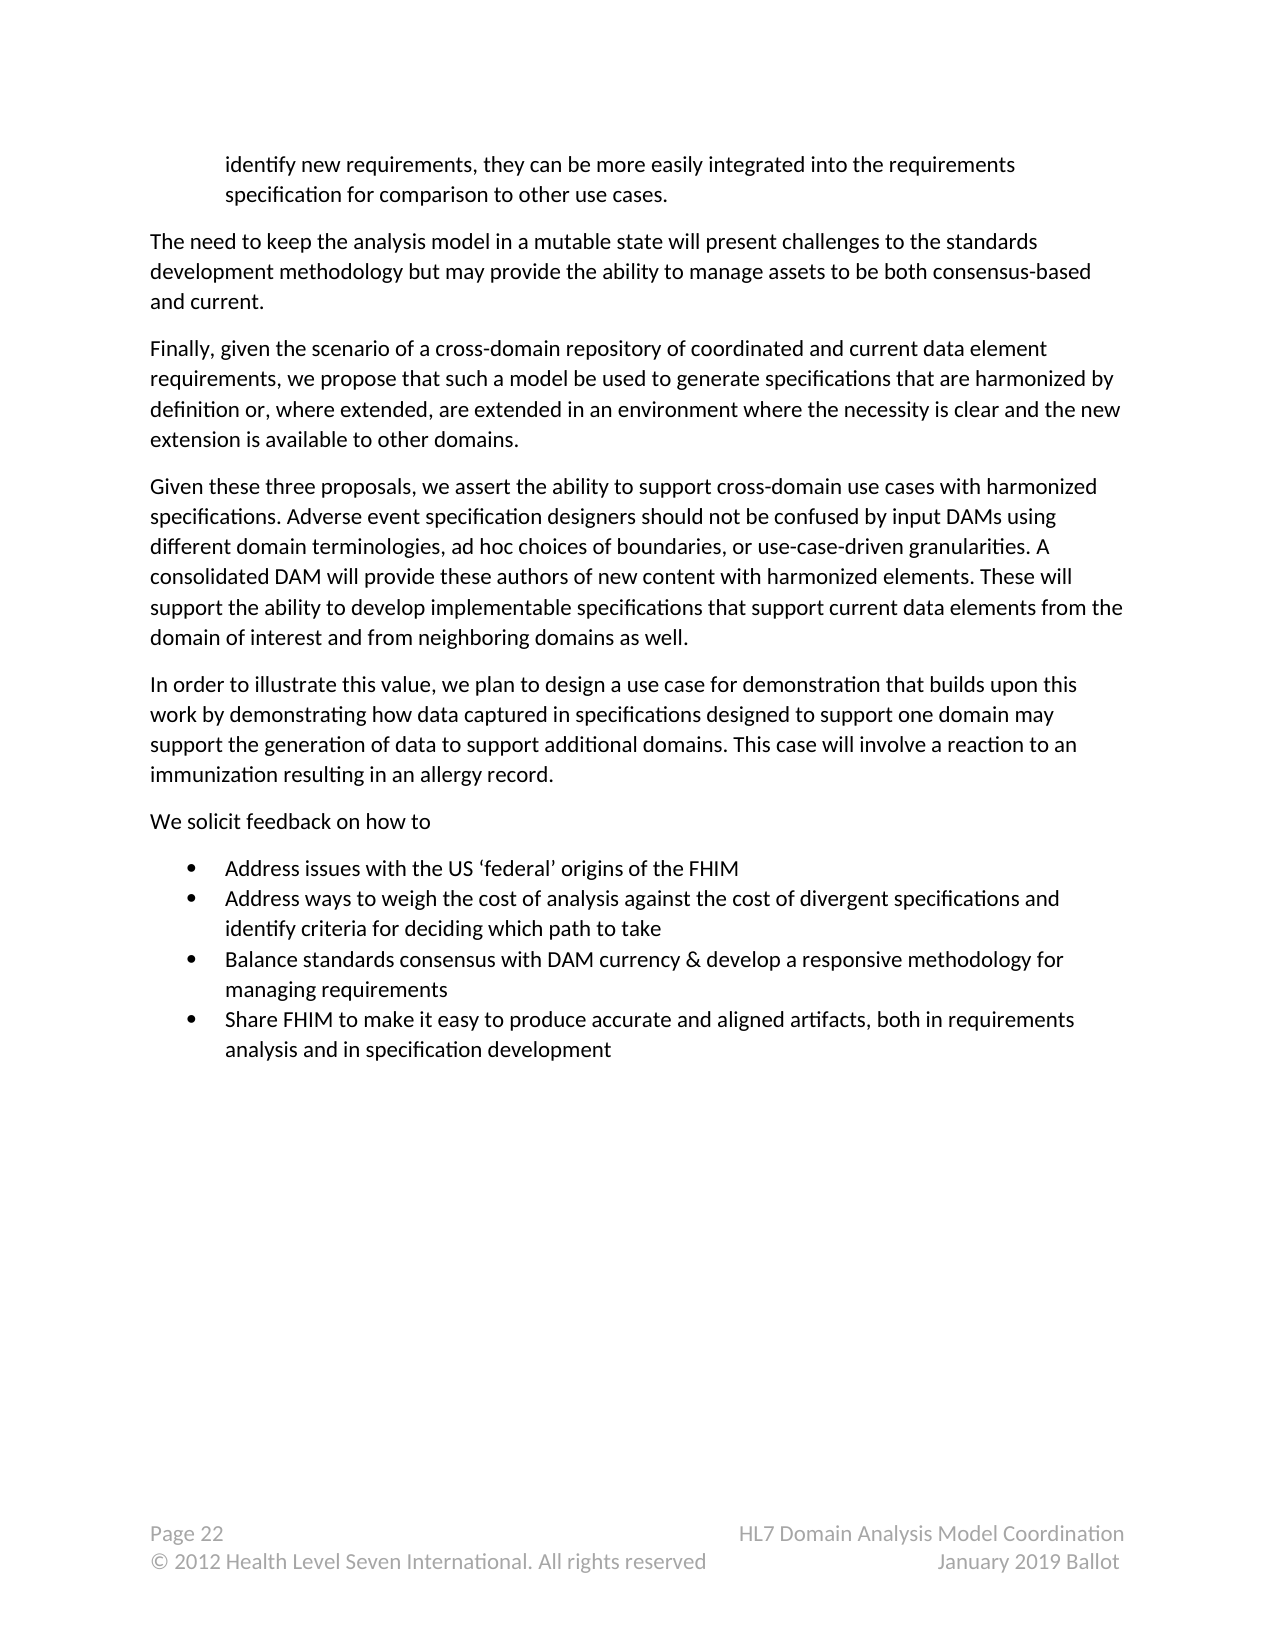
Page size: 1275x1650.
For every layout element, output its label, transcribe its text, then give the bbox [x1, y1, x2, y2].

text Given these three proposals, we assert the ability to support cross-domain use cases with harmonized specifications. Adverse event specification designers should not be confused by input DAMs using different domain terminologies, ad hoc choices of boundaries, or use-case-driven granularities. A consolidated DAM will provide these authors of new content with harmonized elements. These will support the ability to develop implementable specifications that support current data elements from the domain of interest and from neighboring domains as well. [150, 472, 1125, 651]
text We solicit feedback on how to [150, 807, 1125, 835]
text In order to illustrate this value, we plan to design a use case for demonstration that builds upon this work by demonstrating how data captured in specifications designed to support one domain may support the generation of data to support additional domains. This case will involve a reaction to an immunization resulting in an allergy record. [150, 670, 1125, 788]
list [187, 150, 1125, 208]
text Finally, given the scenario of a cross-domain repository of coordinated and current data element requirements, we propose that such a model be used to generate specifications that are harmonized by definition or, where extended, are extended in an environment where the necessity is clear and the new extension is available to other domains. [150, 334, 1125, 453]
list Address issues with the US ‘federal’ origins of the FHIM [187, 854, 1125, 882]
list Share FHIM to make it easy to produce accurate and aligned artifacts, both in requirements analysis and in specification development [187, 1005, 1125, 1063]
list Address ways to weigh the cost of analysis against the cost of divergent specifications and identify criteria for deciding which path to take [187, 884, 1125, 943]
text The need to keep the analysis model in a mutable state will present challenges to the standards development methodology but may provide the ability to manage assets to be both consensus-based and current. [150, 227, 1125, 316]
list Balance standards consensus with DAM currency & develop a responsive methodology for managing requirements [187, 945, 1125, 1003]
